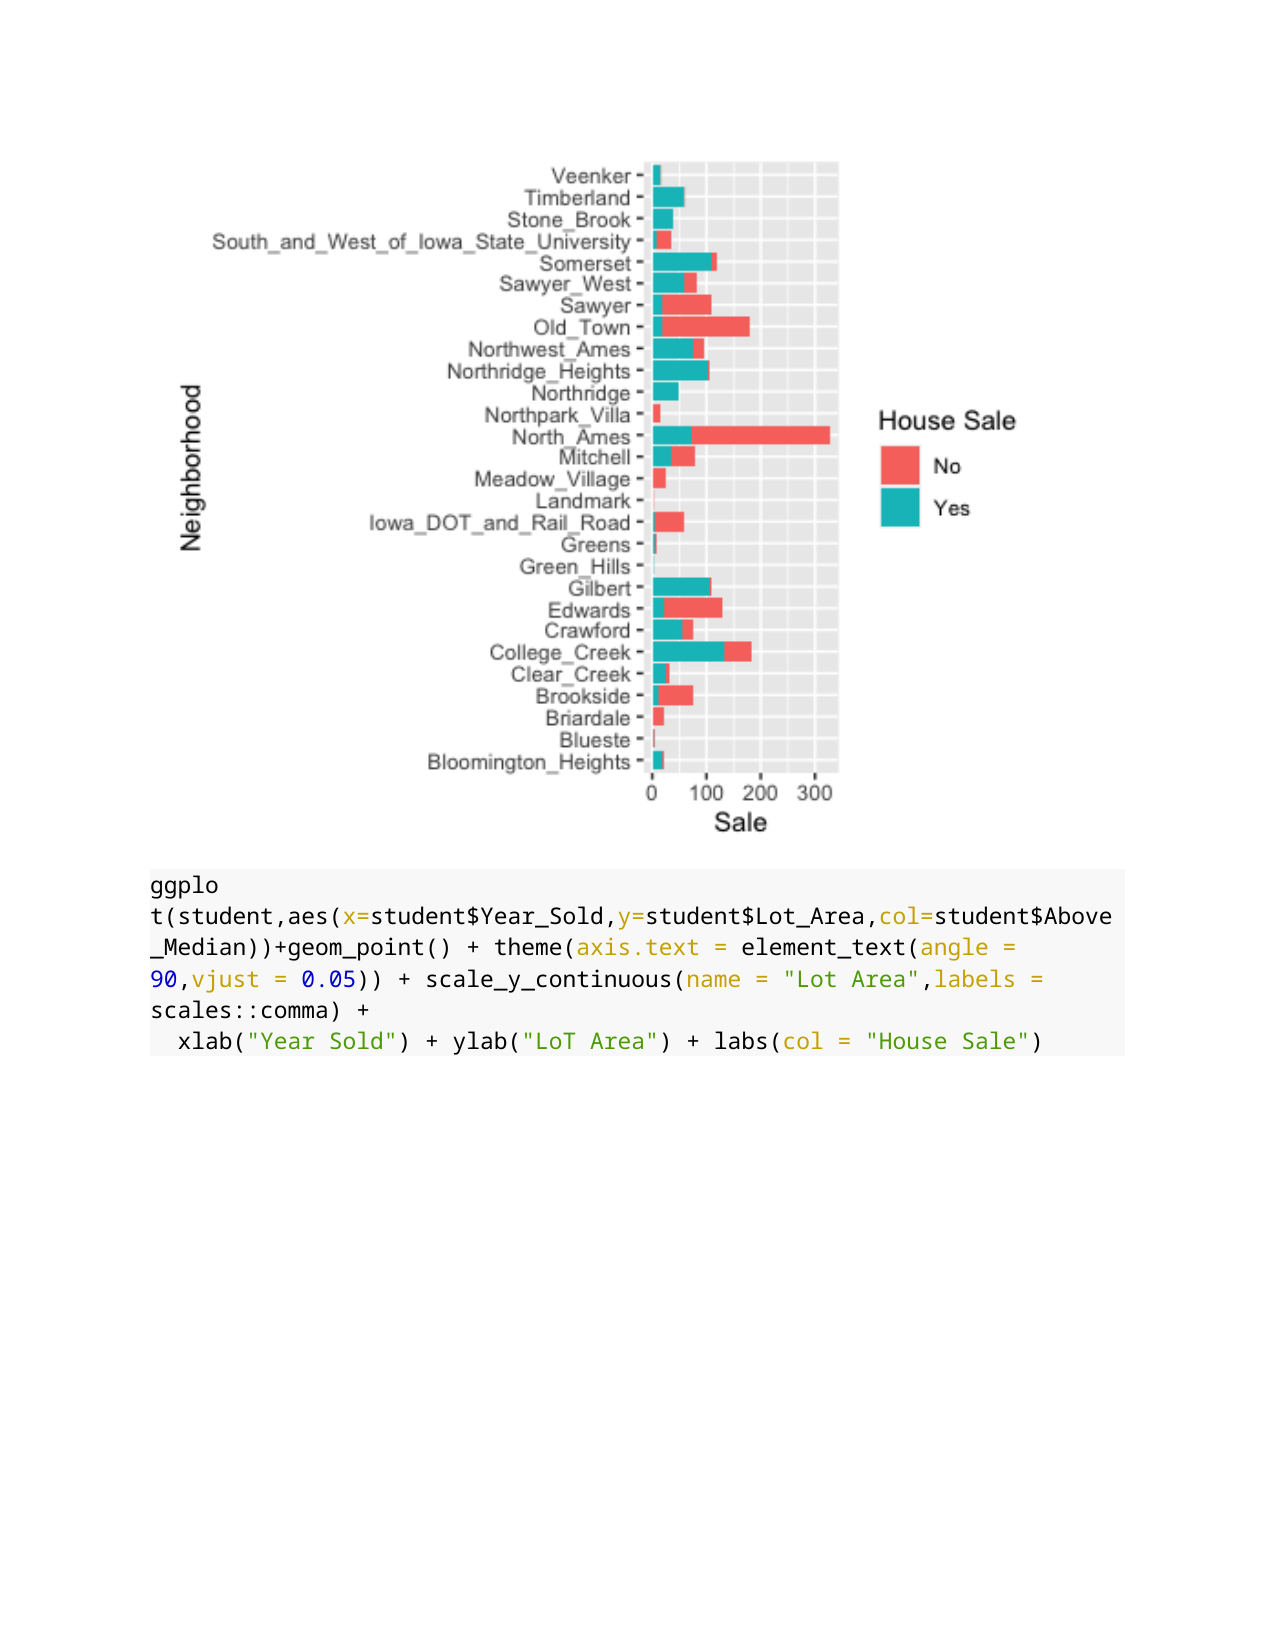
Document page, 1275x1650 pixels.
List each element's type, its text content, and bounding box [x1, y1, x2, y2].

text ggplot(student,aes(x=student$Year_Sold,y=student$Lot_Area,col=student$Above_Median))+geom_point() + theme(axis.text = element_text(angle = 90,vjust = 0.05)) + scale_y_continuous(name = "Lot Area",labels = scales::comma) + xlab("Year Sold") + ylab("LoT Area") + labs(col = "House Sale") [150, 869, 1125, 1056]
picture [168, 150, 1044, 850]
